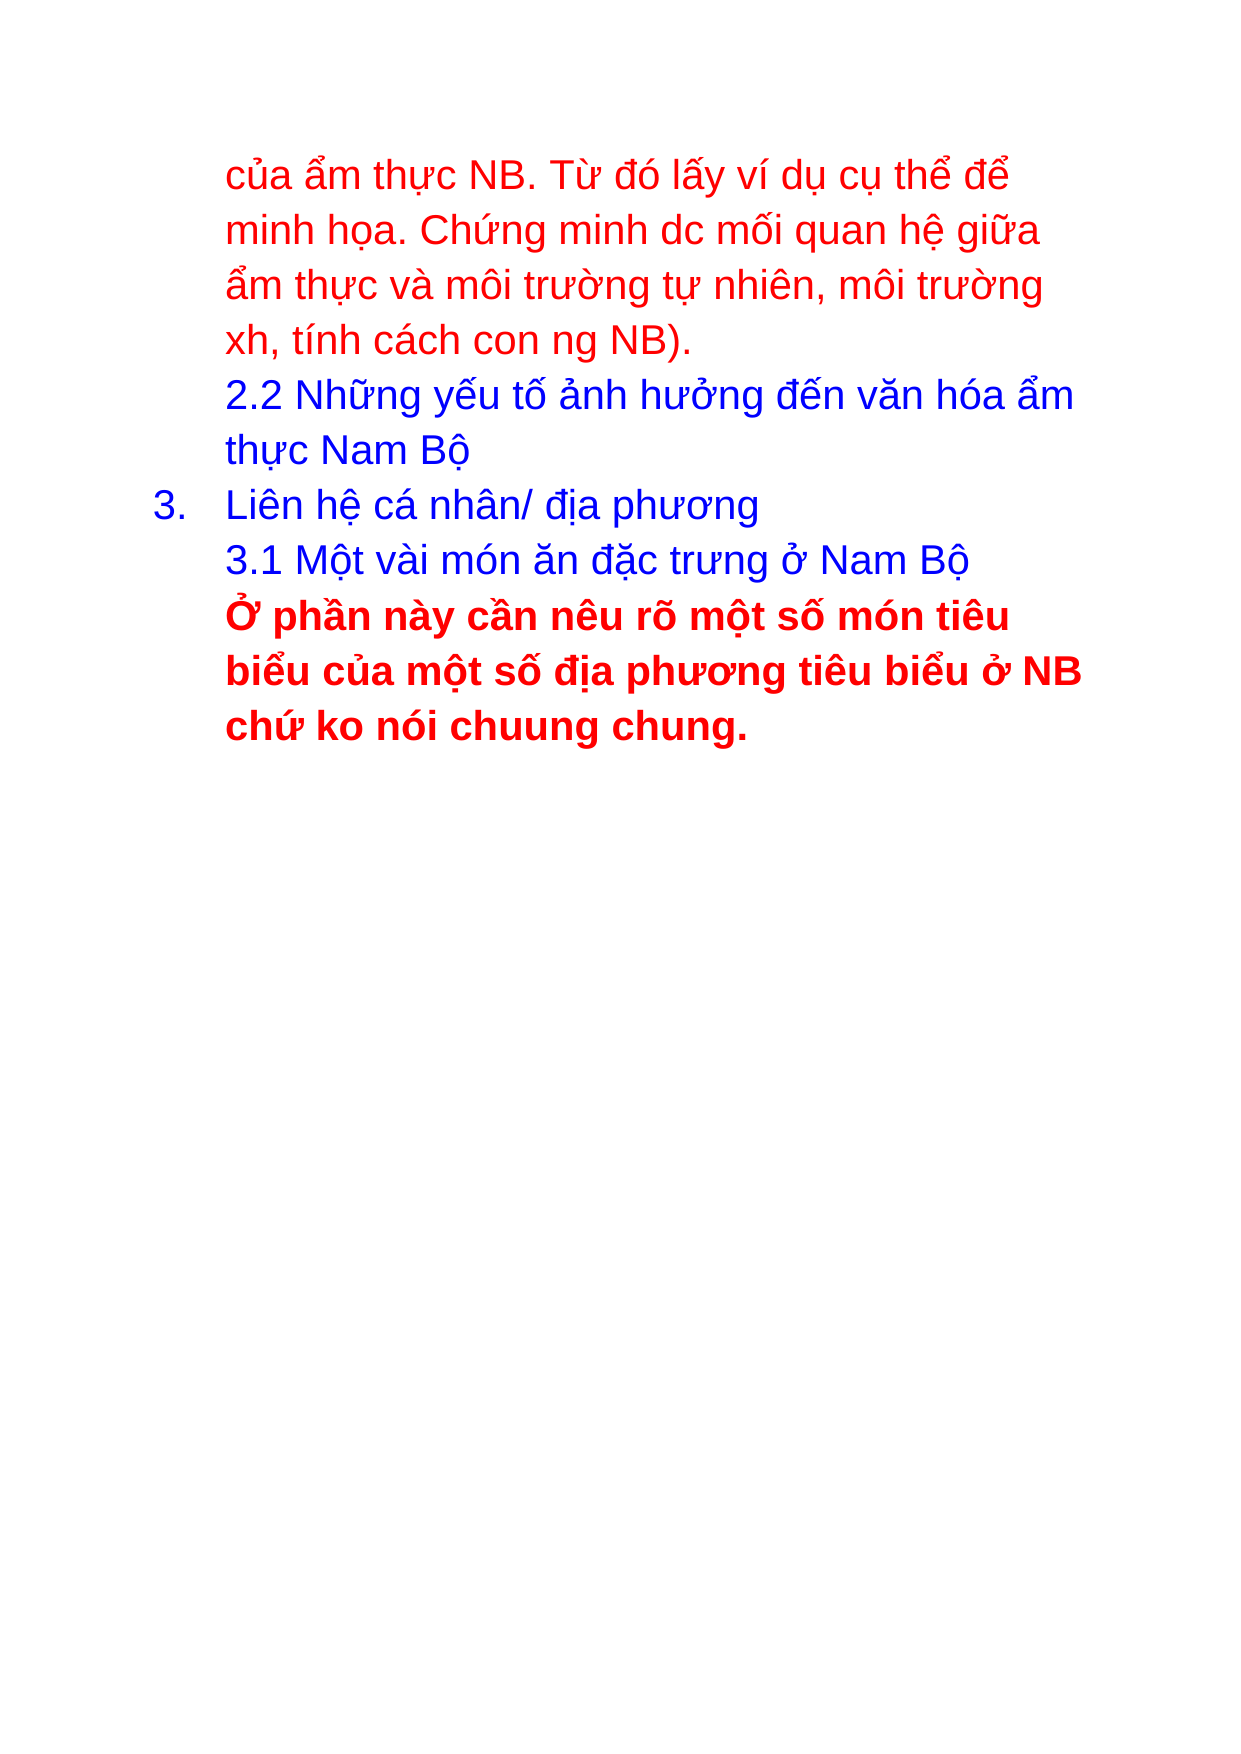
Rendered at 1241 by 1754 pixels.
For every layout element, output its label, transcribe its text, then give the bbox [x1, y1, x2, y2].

text Ở phần này cần nêu rõ một số món tiêu biểu của một số địa phương tiêu biểu ở NB chứ ko nói chuung chung. [225, 591, 1094, 749]
text 3.1 Một vài món ăn đặc trưng ở Nam Bộ [225, 536, 1094, 584]
list Liên hệ cá nhân/ địa phương [187, 481, 1094, 528]
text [225, 150, 1094, 363]
text 2.2 Những yếu tố ảnh hưởng đến văn hóa ẩm thực Nam Bộ [225, 370, 1094, 473]
